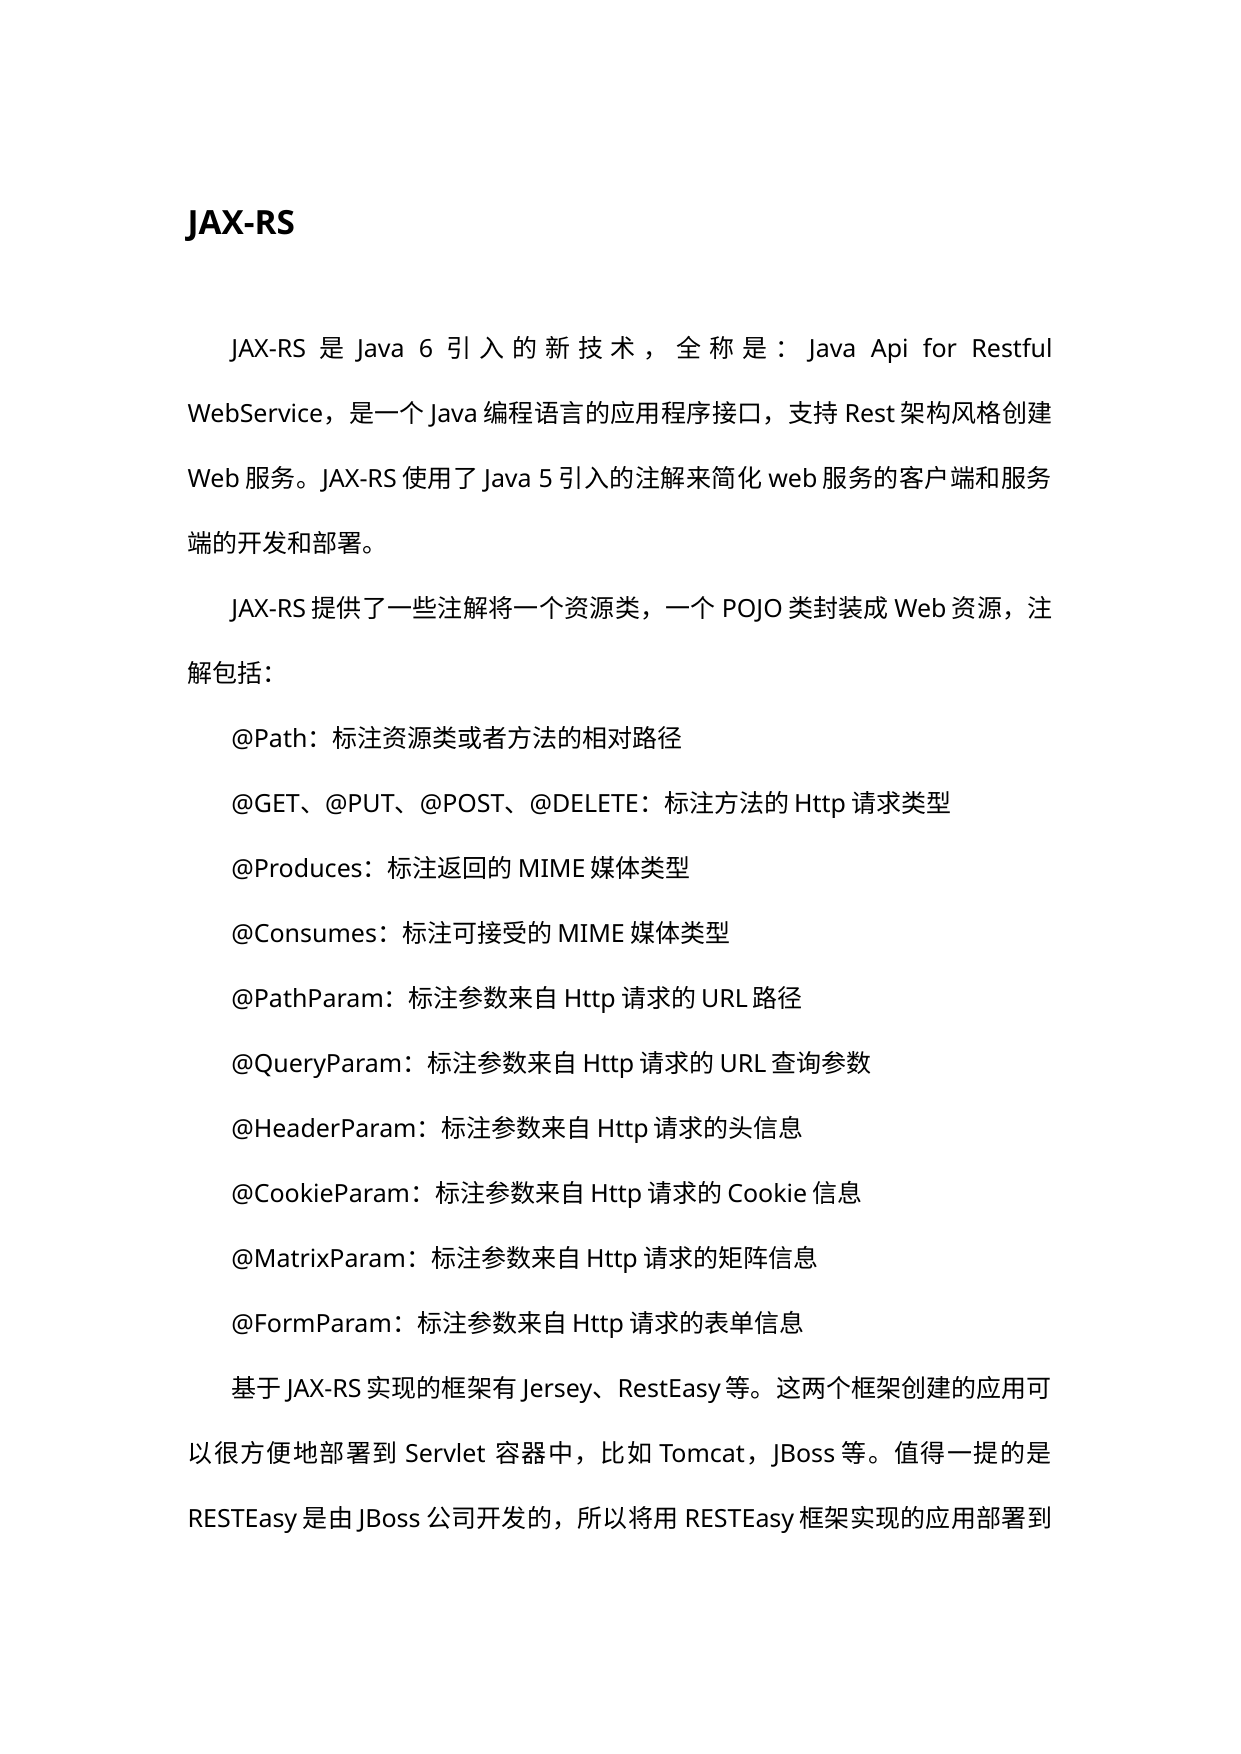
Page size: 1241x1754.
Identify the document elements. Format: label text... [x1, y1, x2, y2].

subtitle JAX-RS [187, 189, 1053, 254]
text JAX-RS提供了一些注解将一个资源类，一个POJO类封装成Web资源，注解包括： [187, 574, 1053, 704]
text @PathParam：标注参数来自Http请求的URL路径 [187, 964, 1053, 1029]
text @GET、@PUT、@POST、@DELETE：标注方法的Http请求类型 [187, 769, 1053, 834]
text JAX-RS是Java 6引入的新技术，全称是：Java Api for Restful WebService，是一个Java编程语言的应用程序接口，支持Rest架构风格创建Web服务。JAX-RS使用了Java 5引入的注解来简化web服务的客户端和服务端的开发和部署。 [187, 314, 1053, 574]
text @Produces：标注返回的MIME媒体类型 [187, 834, 1053, 899]
text @QueryParam：标注参数来自Http请求的URL查询参数 [187, 1029, 1053, 1094]
text @HeaderParam：标注参数来自Http请求的头信息 [187, 1094, 1053, 1159]
text @Path：标注资源类或者方法的相对路径 [187, 704, 1053, 769]
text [187, 1354, 1053, 1549]
text @Consumes：标注可接受的MIME媒体类型 [187, 899, 1053, 964]
text @MatrixParam：标注参数来自Http请求的矩阵信息 [187, 1224, 1053, 1289]
text @FormParam：标注参数来自Http请求的表单信息 [187, 1289, 1053, 1354]
text @CookieParam：标注参数来自Http请求的Cookie信息 [187, 1159, 1053, 1224]
